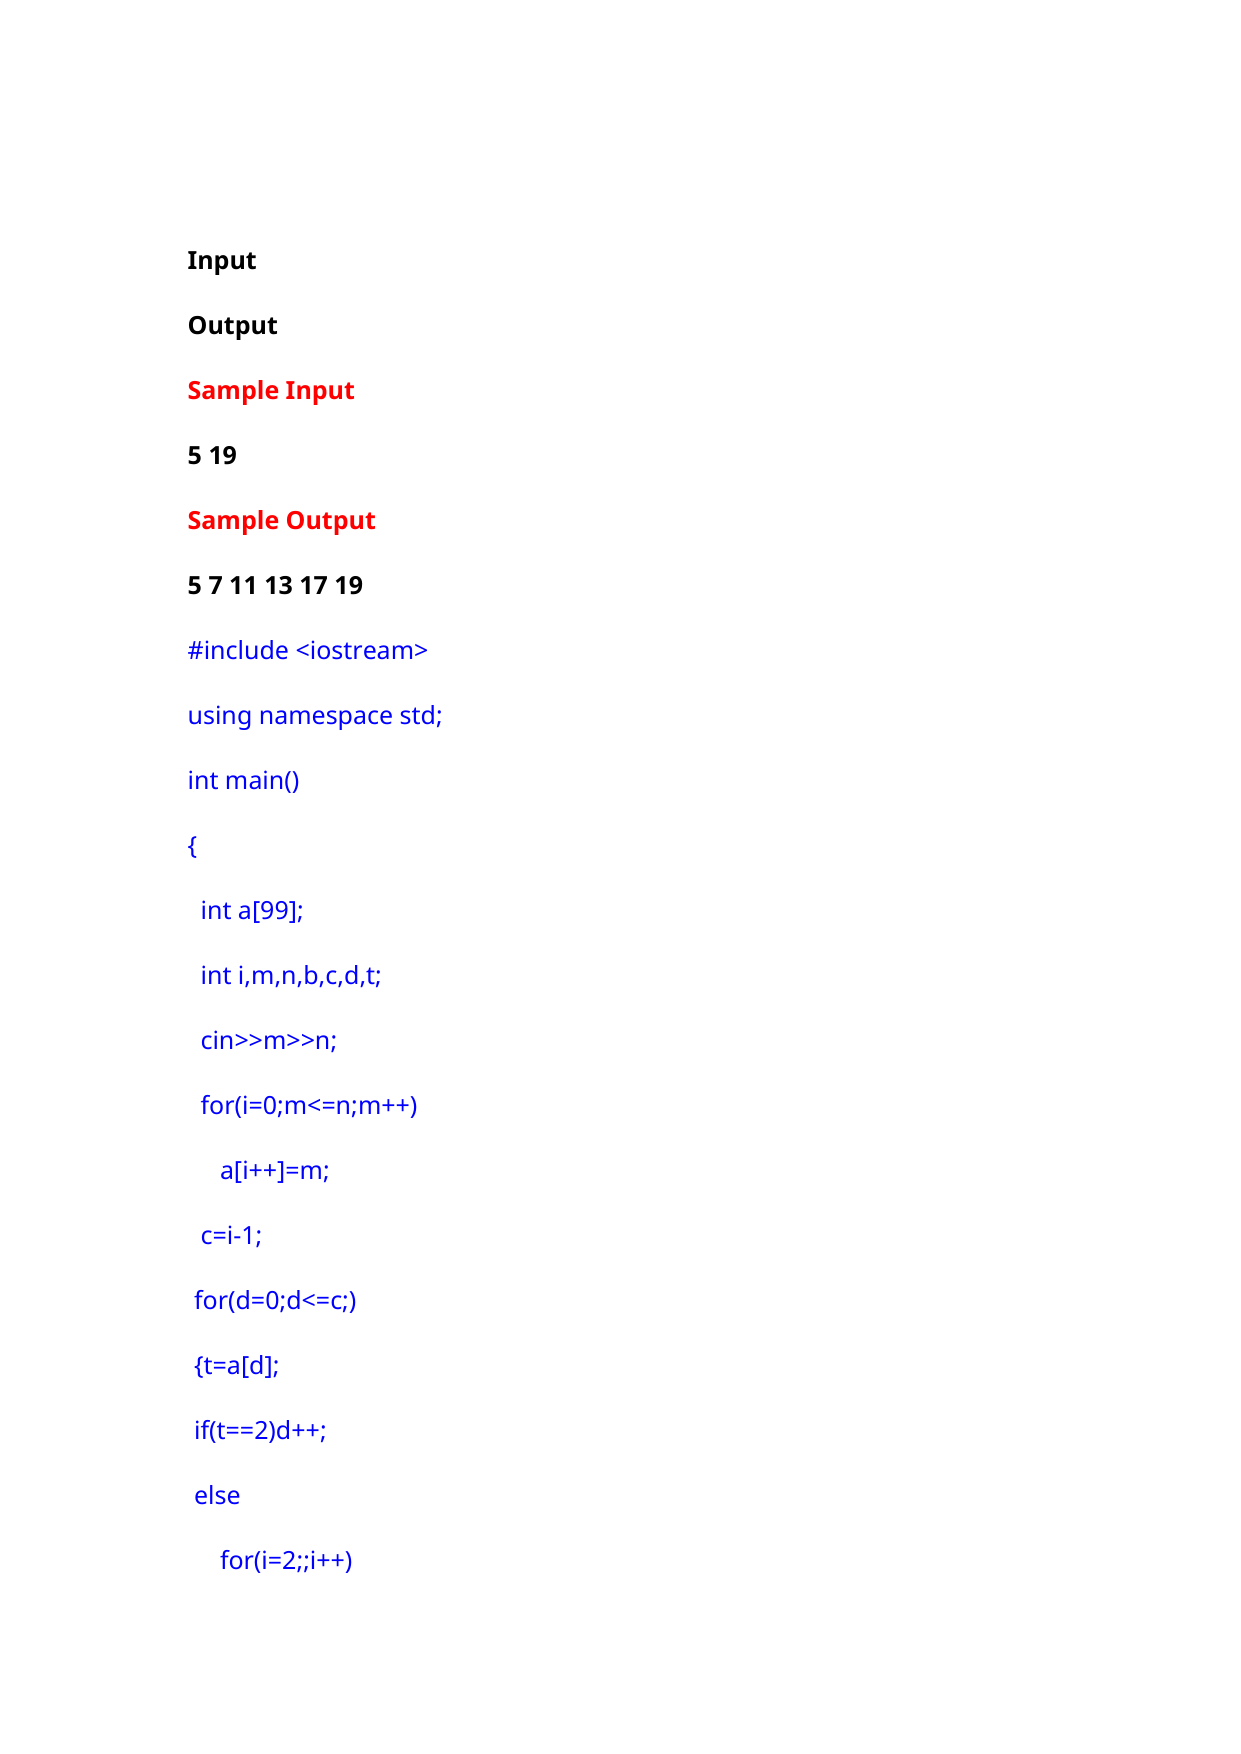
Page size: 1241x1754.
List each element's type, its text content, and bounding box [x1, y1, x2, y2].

text if(t==2)d++; [187, 1397, 1053, 1462]
text 5 19 [187, 422, 1053, 487]
text int i,m,n,b,c,d,t; [187, 942, 1053, 1007]
text for(i=2;;i++) [187, 1527, 1053, 1592]
text c=i-1; [187, 1202, 1053, 1267]
text #include <iostream> [187, 617, 1053, 682]
text Output [187, 292, 1053, 357]
text int a[99]; [187, 877, 1053, 942]
text a[i++]=m; [187, 1137, 1053, 1202]
text for(i=0;m<=n;m++) [187, 1072, 1053, 1137]
text Input [187, 227, 1053, 292]
text { [187, 812, 1053, 877]
text Sample Output [187, 487, 1053, 552]
text cin>>m>>n; [187, 1007, 1053, 1072]
text 5 7 11 13 17 19 [187, 552, 1053, 617]
text using namespace std; [187, 682, 1053, 747]
text else [187, 1462, 1053, 1527]
text int main() [187, 747, 1053, 812]
text Sample Input [187, 357, 1053, 422]
text {t=a[d]; [187, 1332, 1053, 1397]
text for(d=0;d<=c;) [187, 1267, 1053, 1332]
